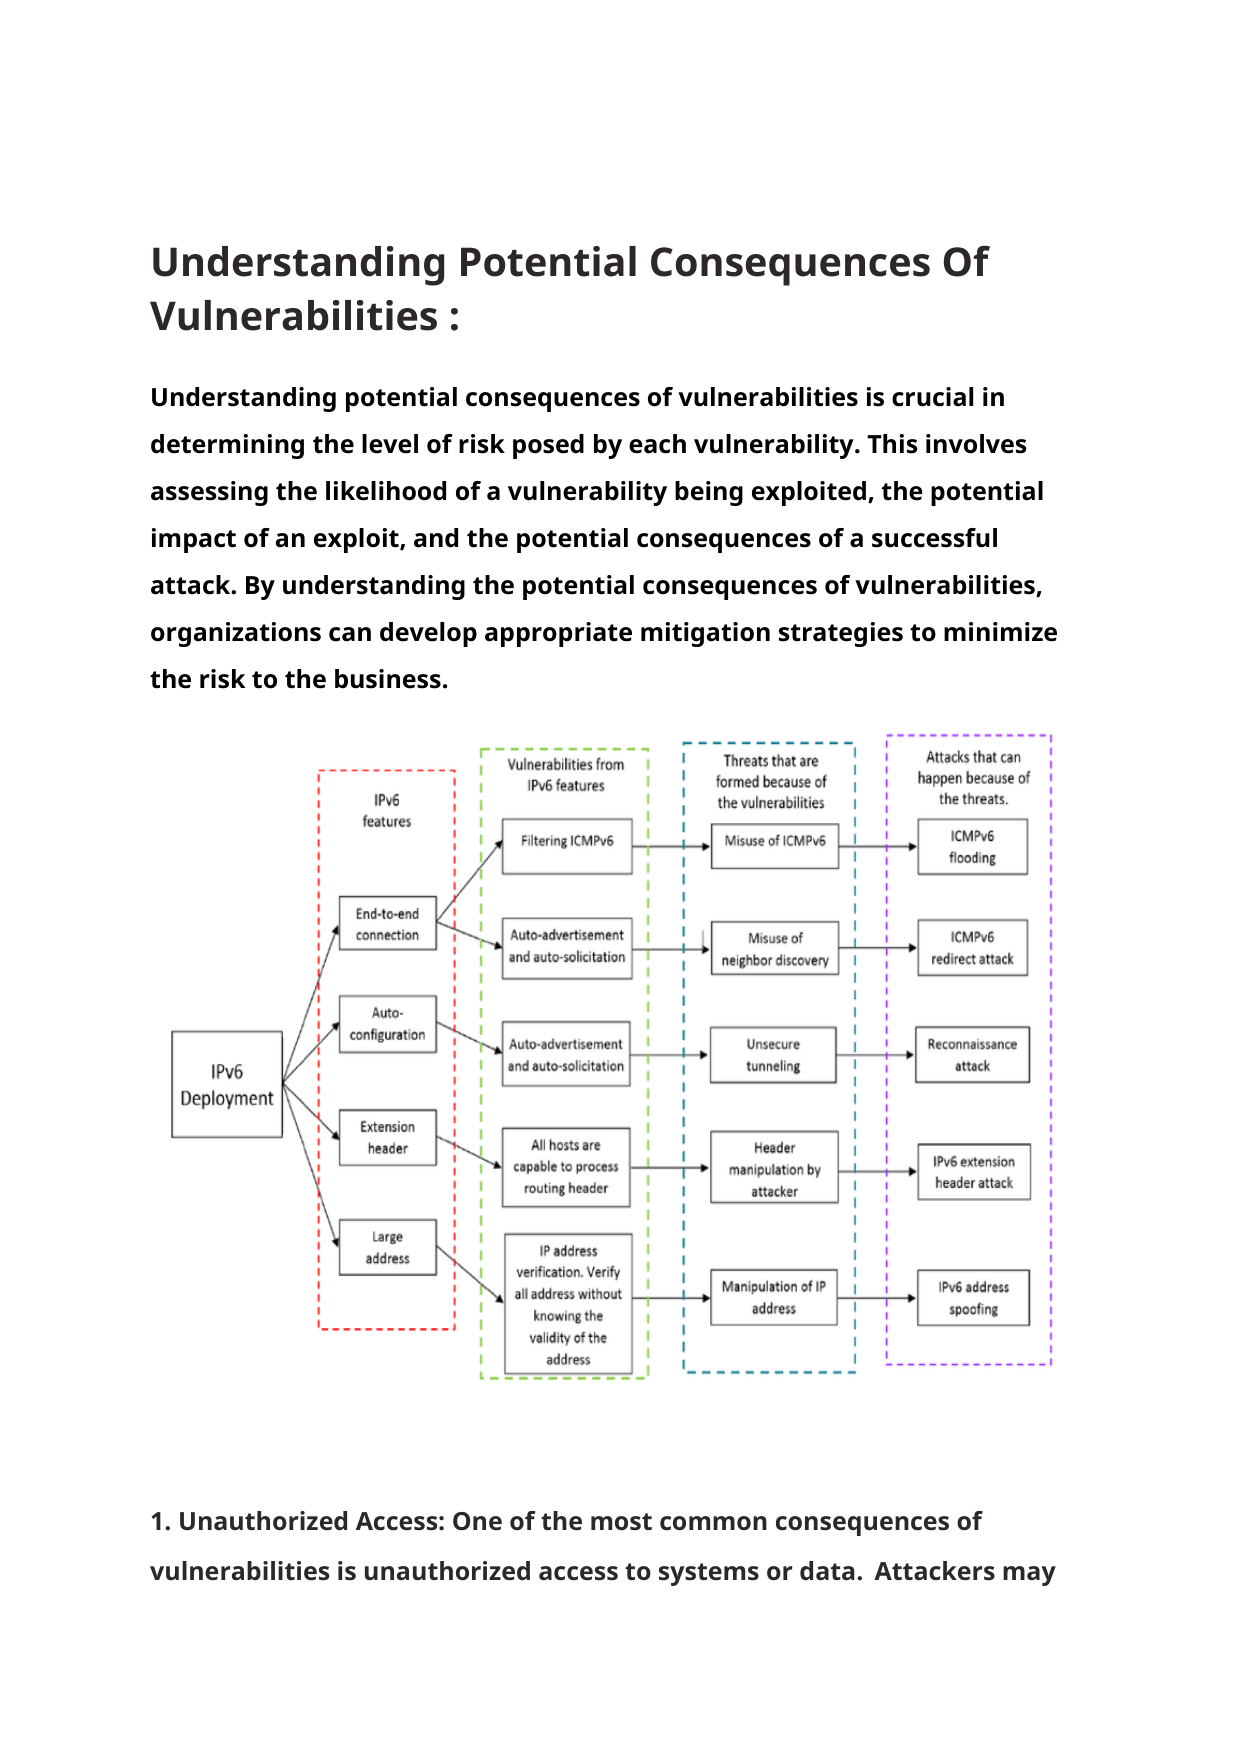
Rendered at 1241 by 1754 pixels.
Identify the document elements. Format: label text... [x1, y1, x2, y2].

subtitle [150, 1491, 1090, 1592]
picture [150, 720, 1062, 1387]
subtitle Understanding Potential Consequences Of Vulnerabilities : [150, 234, 1090, 342]
subtitle Understanding potential consequences of vulnerabilities is crucial in determining the level of risk posed by each vulnerability. This involves assessing the likelihood of a vulnerability being exploited, the potential impact of an exploit, and the potential consequences of a successful attack. By understanding the potential consequences of vulnerabilities, organizations can develop appropriate mitigation strategies to minimize the risk to the business. [150, 367, 1090, 695]
